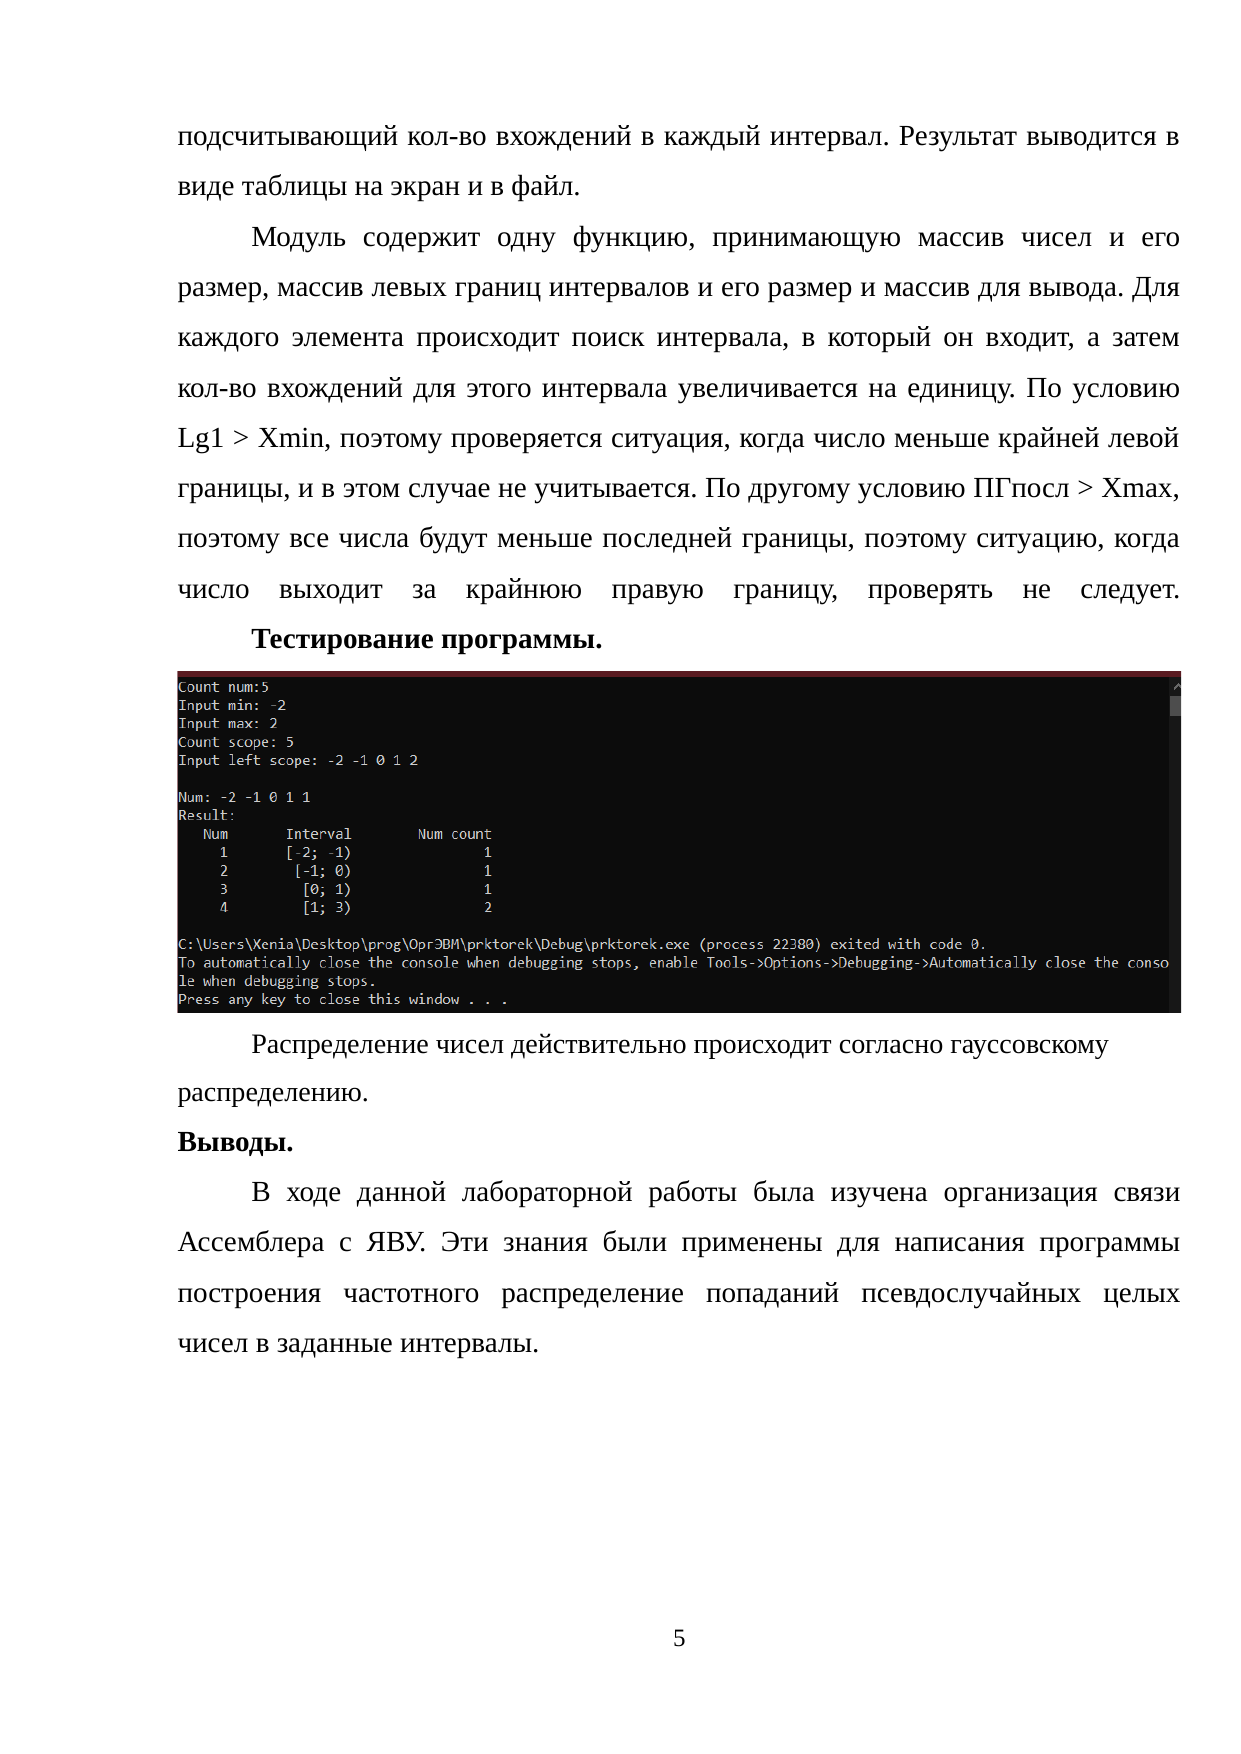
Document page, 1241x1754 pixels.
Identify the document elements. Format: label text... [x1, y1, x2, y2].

text Выводы. [177, 1124, 1181, 1157]
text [177, 118, 1181, 202]
text Модуль содержит одну функцию, принимающую массив чисел и его размер, массив левых границ интервалов и его размер и массив для вывода. Для каждого элемента происходит поиск интервала, в который он входит, а затем кол-во вхождений для этого интервала увеличивается на единицу. По условию Lg1 > Xmin, поэтому проверяется ситуация, когда число меньше крайней левой границы, и в этом случае не учитывается. По другому условию ПГпосл > Xmax, поэтому все числа будут меньше последней границы, поэтому ситуацию, когда число выходит за крайнюю правую границу, проверять не следует. Тестирование программы. [177, 219, 1181, 655]
text Распределение чисел действительно происходит согласно гауссовскому распределению. [177, 1027, 1181, 1108]
text В ходе данной лабораторной работы была изучена организация связи Ассемблера с ЯВУ. Эти знания были применены для написания программы построения частотного распределение попаданий псевдослучайных целых чисел в заданные интервалы. [177, 1174, 1181, 1358]
picture [177, 671, 1182, 1013]
